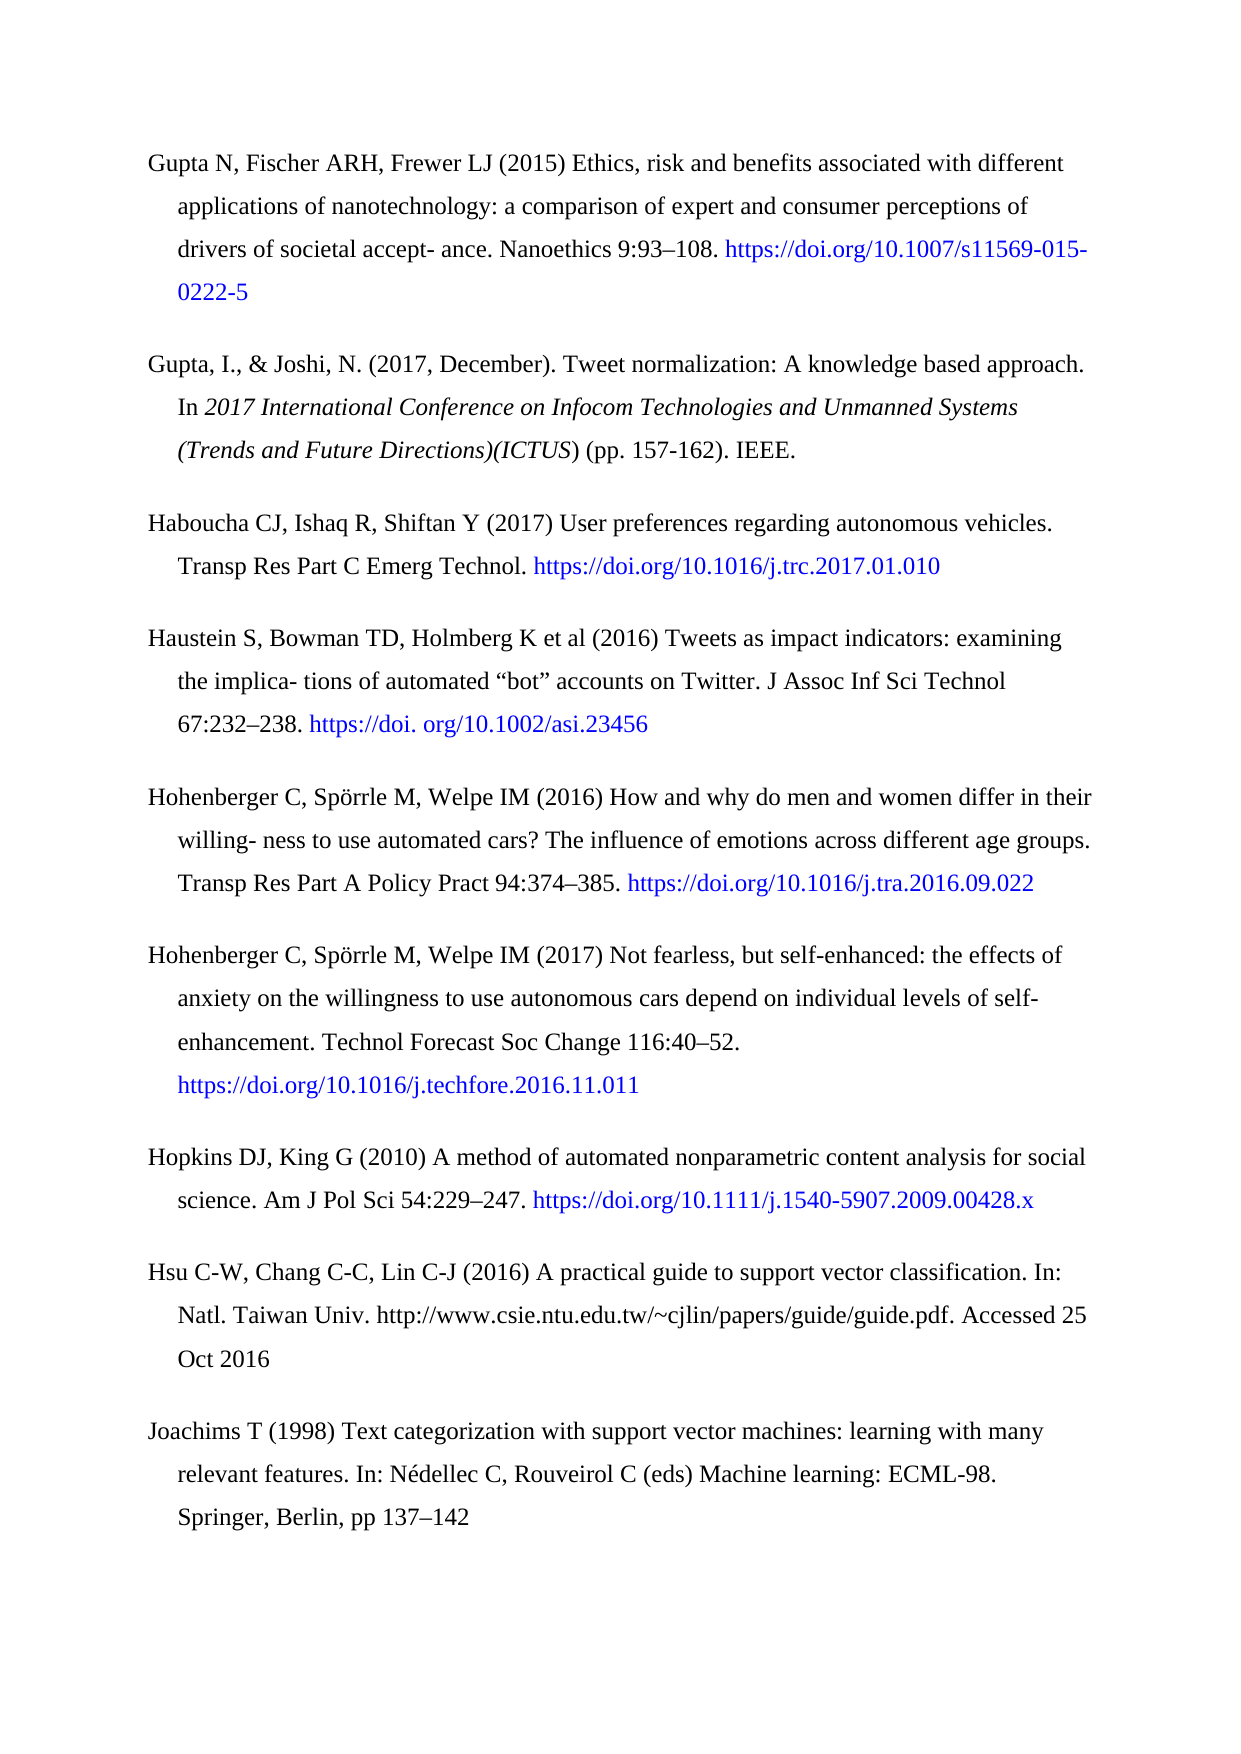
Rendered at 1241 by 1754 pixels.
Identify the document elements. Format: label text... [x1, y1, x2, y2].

text Hsu C-W, Chang C-C, Lin C-J (2016) A practical guide to support vector classification. In: Natl. Taiwan Univ. http://www.csie.ntu.edu.tw/~cjlin/papers/guide/guide.pdf. Accessed 25 Oct 2016 [148, 1257, 1093, 1372]
text Hopkins DJ, King G (2010) A method of automated nonparametric content analysis for social science. Am J Pol Sci 54:229–247. https://doi.org/10.1111/j.1540-5907.2009.00428.x [148, 1142, 1093, 1214]
text Haboucha CJ, Ishaq R, Shiftan Y (2017) User preferences regarding autonomous vehicles. Transp Res Part C Emerg Technol. https://doi.org/10.1016/j.trc.2017.01.010 [148, 508, 1093, 580]
text Hohenberger C, Spörrle M, Welpe IM (2017) Not fearless, but self-enhanced: the effects of anxiety on the willingness to use autonomous cars depend on individual levels of self-enhancement. Technol Forecast Soc Change 116:40–52. https://doi.org/10.1016/j.techfore.2016.11.011 [148, 940, 1093, 1098]
text Hohenberger C, Spörrle M, Welpe IM (2016) How and why do men and women differ in their willing- ness to use automated cars? The influence of emotions across different age groups. Transp Res Part A Policy Pract 94:374–385. https://doi.org/10.1016/j.tra.2016.09.022 [148, 782, 1093, 897]
text Gupta N, Fischer ARH, Frewer LJ (2015) Ethics, risk and benefits associated with different applications of nanotechnology: a comparison of expert and consumer perceptions of drivers of societal accept- ance. Nanoethics 9:93–108. https://doi.org/10.1007/s11569-015-0222-5 [148, 148, 1093, 306]
text Gupta, I., & Joshi, N. (2017, December). Tweet normalization: A knowledge based approach. In 2017 International Conference on Infocom Technologies and Unmanned Systems (Trends and Future Directions)(ICTUS) (pp. 157-162). IEEE. [148, 349, 1093, 464]
text Haustein S, Bowman TD, Holmberg K et al (2016) Tweets as impact indicators: examining the implica- tions of automated “bot” accounts on Twitter. J Assoc Inf Sci Technol 67:232–238. https://doi. org/10.1002/asi.23456 [148, 623, 1093, 738]
text Joachims T (1998) Text categorization with support vector machines: learning with many relevant features. In: Nédellec C, Rouveirol C (eds) Machine learning: ECML-98. Springer, Berlin, pp 137–142 [148, 1416, 1093, 1531]
